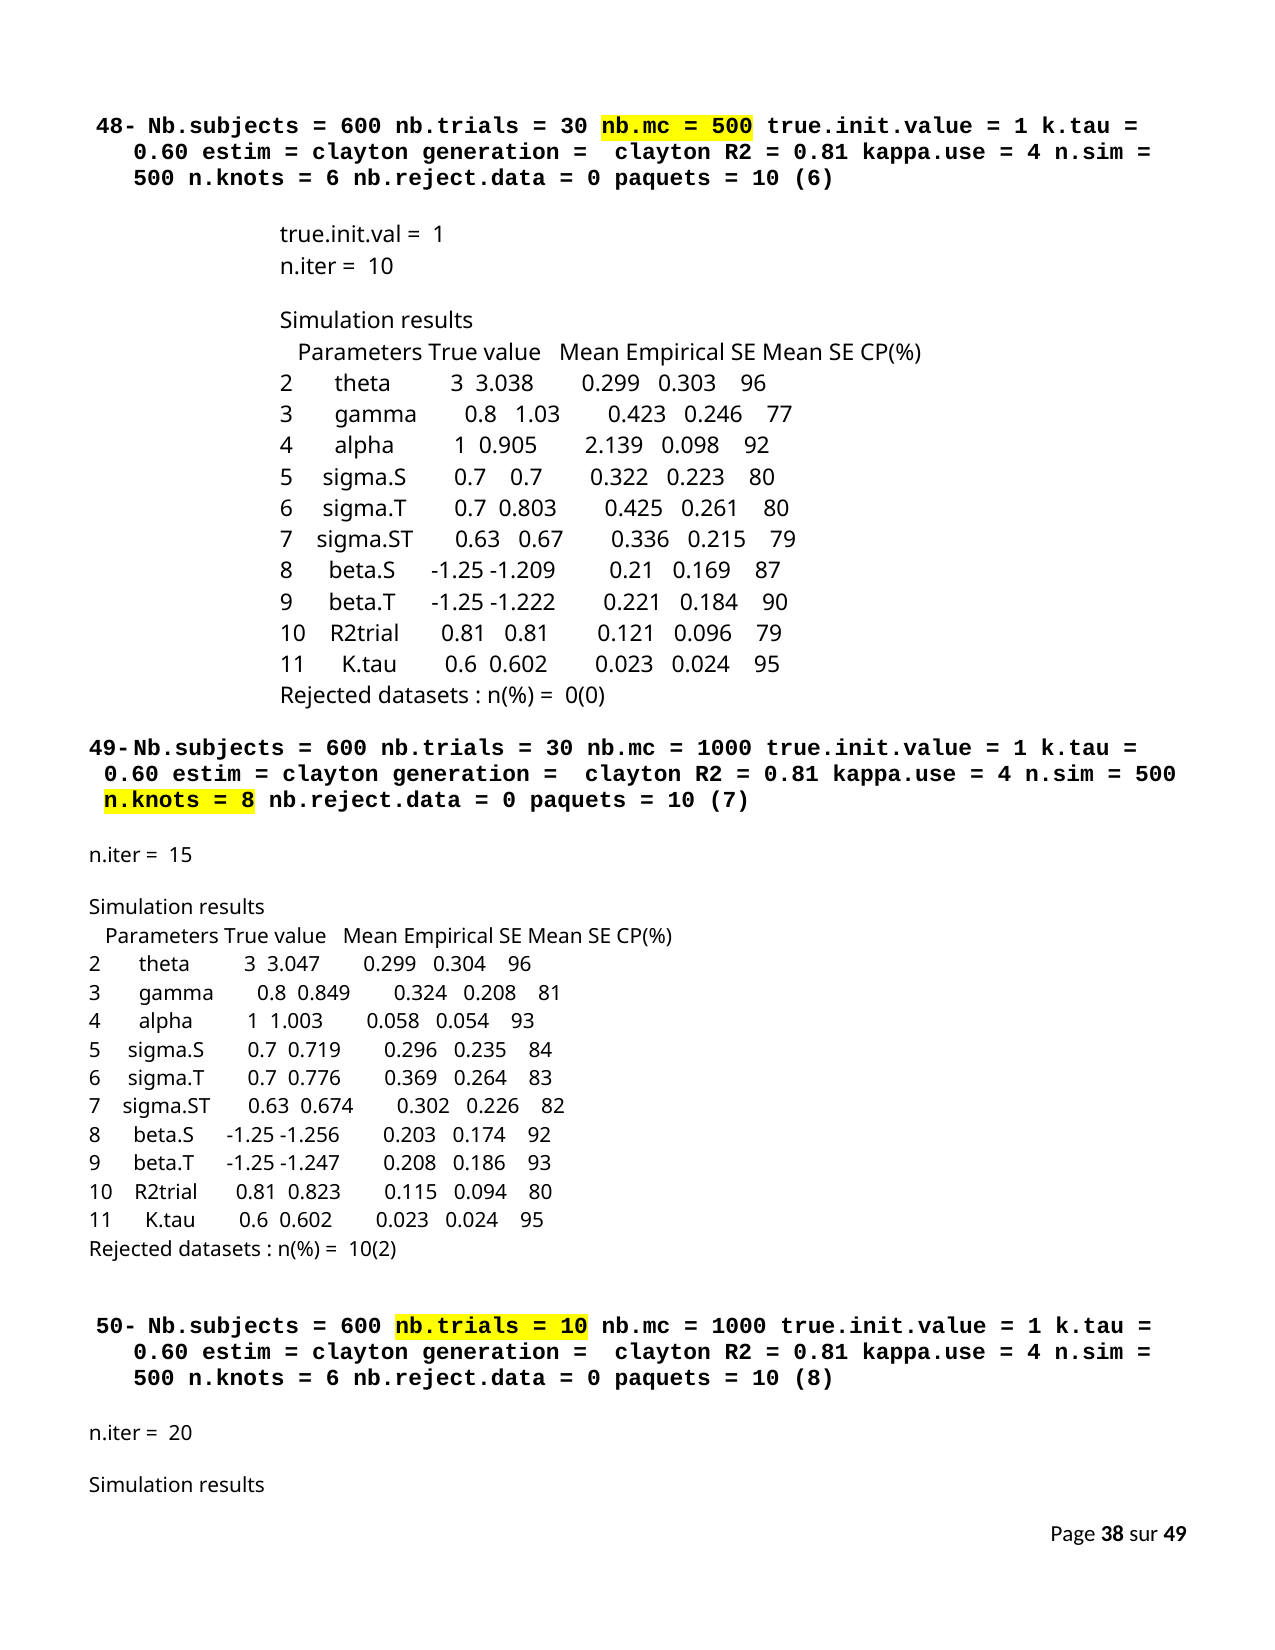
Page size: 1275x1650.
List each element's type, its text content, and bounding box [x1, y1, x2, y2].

text 3 gamma 0.8 1.03 0.423 0.246 77 [279, 398, 1186, 429]
text 5 sigma.S 0.7 0.7 0.322 0.223 80 [279, 461, 1186, 492]
text 10 R2trial 0.81 0.823 0.115 0.094 80 [89, 1177, 1186, 1205]
text 2 theta 3 3.047 0.299 0.304 96 [89, 949, 1186, 978]
text 6 sigma.T 0.7 0.776 0.369 0.264 83 [89, 1063, 1186, 1092]
text 11 K.tau 0.6 0.602 0.023 0.024 95 [89, 1205, 1186, 1234]
text 8 beta.S -1.25 -1.256 0.203 0.174 92 [89, 1120, 1186, 1148]
list Nb.subjects = 600 nb.trials = 30 nb.mc = 500 true.init.value = 1 k.tau = 0.60 estim = clayton generation = clayton R2 = 0.81 kappa.use = 4 n.sim = 500 n.knots = 6 nb.reject.data = 0 paquets = 10 (6) [96, 114, 1186, 192]
text 5 sigma.S 0.7 0.719 0.296 0.235 84 [89, 1035, 1186, 1063]
text 7 sigma.ST 0.63 0.67 0.336 0.215 79 [279, 523, 1186, 554]
list Nb.subjects = 600 nb.trials = 30 nb.mc = 1000 true.init.value = 1 k.tau = 0.60 estim = clayton generation = clayton R2 = 0.81 kappa.use = 4 n.sim = 500 n.knots = 8 nb.reject.data = 0 paquets = 10 (7) [89, 737, 1186, 814]
text Rejected datasets : n(%) = 10(2) [89, 1234, 1186, 1262]
text 7 sigma.ST 0.63 0.674 0.302 0.226 82 [89, 1092, 1186, 1120]
text 4 alpha 1 1.003 0.058 0.054 93 [89, 1006, 1186, 1035]
text 4 alpha 1 0.905 2.139 0.098 92 [279, 429, 1186, 461]
text 3 gamma 0.8 0.849 0.324 0.208 81 [89, 978, 1186, 1006]
text 2 theta 3 3.038 0.299 0.303 96 [279, 367, 1186, 398]
text 6 sigma.T 0.7 0.803 0.425 0.261 80 [279, 492, 1186, 523]
text Parameters True value Mean Empirical SE Mean SE CP(%) [279, 336, 1186, 367]
text Parameters True value Mean Empirical SE Mean SE CP(%) [89, 921, 1186, 949]
text n.iter = 15 [89, 840, 1186, 869]
text Simulation results [89, 1470, 1186, 1498]
text 8 beta.S -1.25 -1.209 0.21 0.169 87 [279, 554, 1186, 586]
list Nb.subjects = 600 nb.trials = 10 nb.mc = 1000 true.init.value = 1 k.tau = 0.60 estim = clayton generation = clayton R2 = 0.81 kappa.use = 4 n.sim = 500 n.knots = 6 nb.reject.data = 0 paquets = 10 (8) [96, 1314, 1186, 1392]
text 9 beta.T -1.25 -1.222 0.221 0.184 90 [279, 586, 1186, 617]
text Simulation results [279, 304, 1186, 336]
text 10 R2trial 0.81 0.81 0.121 0.096 79 [279, 617, 1186, 648]
text 11 K.tau 0.6 0.602 0.023 0.024 95 [279, 648, 1186, 679]
text 9 beta.T -1.25 -1.247 0.208 0.186 93 [89, 1148, 1186, 1177]
text n.iter = 20 [89, 1418, 1186, 1446]
text true.init.val = 1 [279, 218, 1186, 249]
text n.iter = 10 [279, 249, 1186, 281]
text Simulation results [89, 892, 1186, 921]
text Rejected datasets : n(%) = 0(0) [279, 679, 1186, 711]
